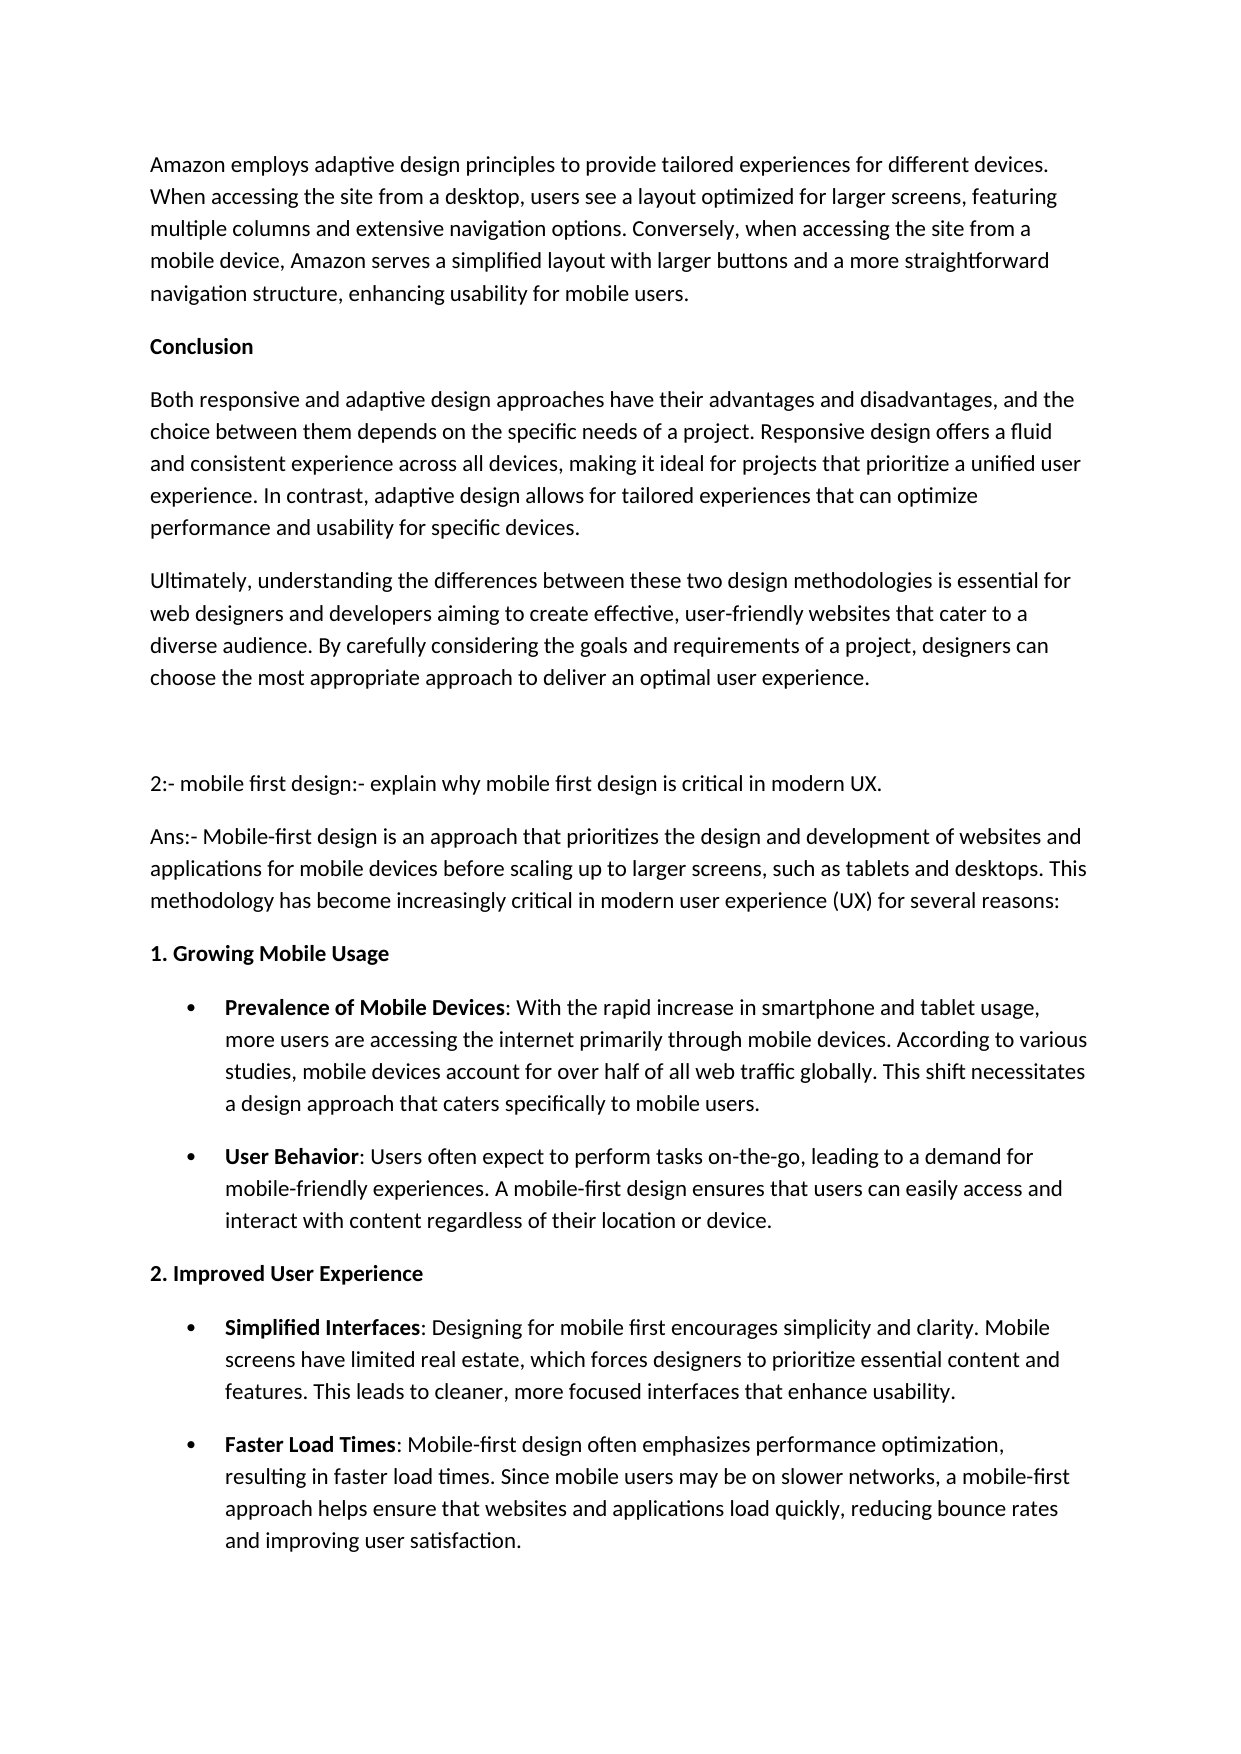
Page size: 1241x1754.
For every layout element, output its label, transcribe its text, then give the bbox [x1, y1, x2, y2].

list User Behavior: Users often expect to perform tasks on-the-go, leading to a demand for mobile-friendly experiences. A mobile-first design ensures that users can easily access and interact with content regardless of their location or device. [187, 1142, 1090, 1234]
text 1. Growing Mobile Usage [150, 939, 1090, 968]
text Ans:- Mobile-first design is an approach that prioritizes the design and development of websites and applications for mobile devices before scaling up to larger screens, such as tablets and desktops. This methodology has become increasingly critical in modern user experience (UX) for several reasons: [150, 822, 1090, 914]
list Prevalence of Mobile Devices: With the rapid increase in smartphone and tablet usage, more users are accessing the internet primarily through mobile devices. According to various studies, mobile devices account for over half of all web traffic globally. This shift necessitates a design approach that caters specifically to mobile users. [187, 993, 1090, 1117]
text Both responsive and adaptive design approaches have their advantages and disadvantages, and the choice between them depends on the specific needs of a project. Responsive design offers a fluid and consistent experience across all devices, making it ideal for projects that prioritize a unified user experience. In contrast, adaptive design allows for tailored experiences that can optimize performance and usability for specific devices. [150, 385, 1090, 542]
text Conclusion [150, 332, 1090, 360]
list Faster Load Times: Mobile-first design often emphasizes performance optimization, resulting in faster load times. Since mobile users may be on slower networks, a mobile-first approach helps ensure that websites and applications load quickly, reducing bounce rates and improving user satisfaction. [187, 1430, 1090, 1554]
text Ultimately, understanding the differences between these two design methodologies is essential for web designers and developers aiming to create effective, user-friendly websites that cater to a diverse audience. By carefully considering the goals and requirements of a project, designers can choose the most appropriate approach to deliver an optimal user experience. [150, 567, 1090, 691]
text 2:- mobile first design:- explain why mobile first design is critical in modern UX. [150, 769, 1090, 797]
list Simplified Interfaces: Designing for mobile first encourages simplicity and clarity. Mobile screens have limited real estate, which forces designers to prioritize essential content and features. This leads to cleaner, more focused interfaces that enhance usability. [187, 1313, 1090, 1405]
text 2. Improved User Experience [150, 1259, 1090, 1288]
text Amazon employs adaptive design principles to provide tailored experiences for different devices. When accessing the site from a desktop, users see a layout optimized for larger screens, featuring multiple columns and extensive navigation options. Conversely, when accessing the site from a mobile device, Amazon serves a simplified layout with larger buttons and a more straightforward navigation structure, enhancing usability for mobile users. [150, 150, 1090, 307]
